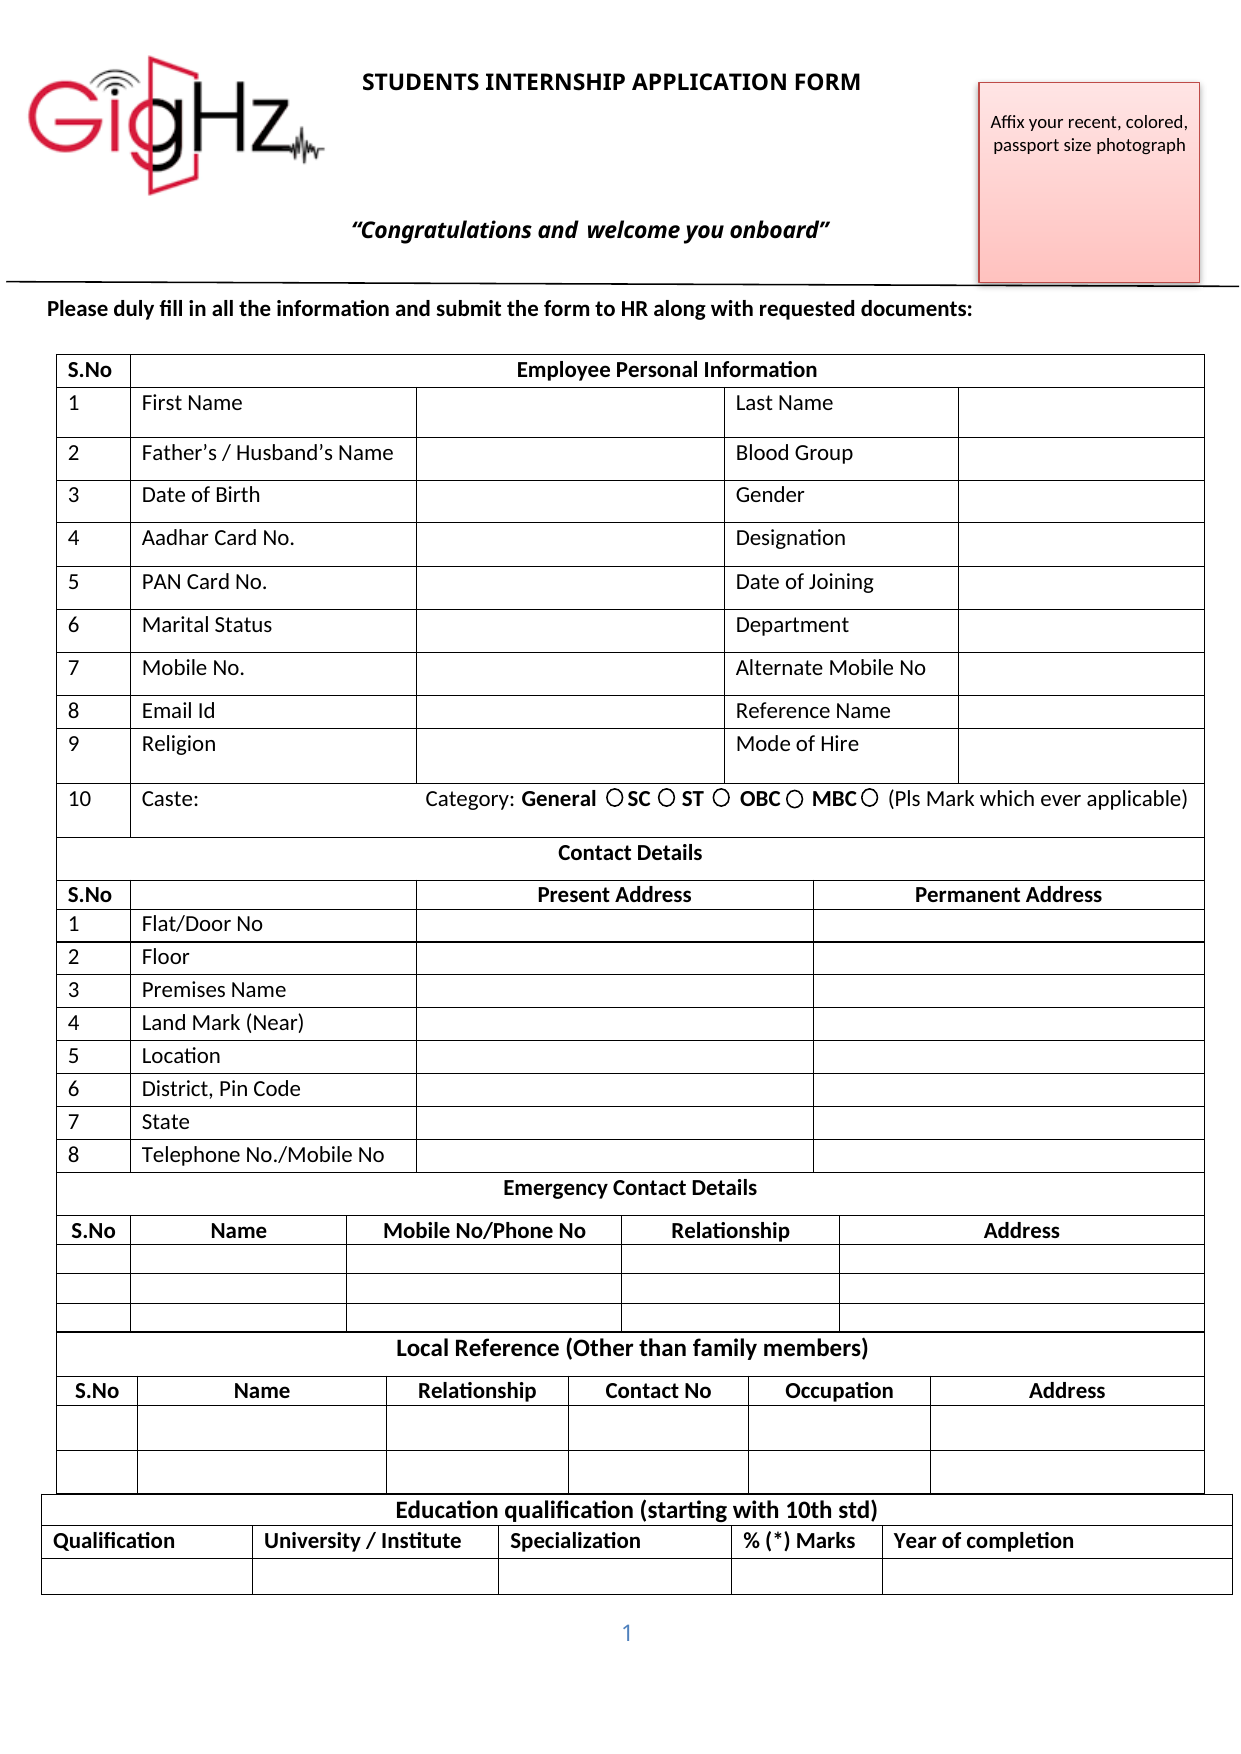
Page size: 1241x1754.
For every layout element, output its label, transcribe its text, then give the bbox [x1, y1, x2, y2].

table_cell [417, 481, 724, 522]
table_cell [347, 1304, 621, 1331]
table_cell [417, 696, 724, 728]
table_cell [57, 1304, 130, 1331]
table_cell Floor [131, 943, 416, 974]
table_cell [732, 1559, 882, 1594]
table_cell [931, 1451, 1204, 1492]
table_cell Blood Group [725, 438, 958, 479]
table_cell [417, 975, 813, 1007]
table_cell [840, 1274, 1204, 1302]
picture [18, 54, 331, 202]
table_cell Flat/Door No [131, 910, 416, 941]
table_cell Religion [131, 729, 416, 783]
table_cell Local Reference (Other than family members) [57, 1333, 1204, 1376]
table_cell 7 [57, 653, 130, 695]
table_cell Permanent Address [814, 881, 1204, 908]
table_cell Caste: Category: General SC ST OBC MBC (Pls Mark which ever applicable) [131, 784, 1204, 837]
table_cell [622, 1304, 839, 1331]
table_cell [131, 1304, 346, 1331]
table_cell Relationship [387, 1377, 568, 1404]
table_cell [959, 523, 1204, 566]
table_cell [814, 943, 1204, 974]
table_cell [417, 910, 813, 941]
text Please duly fill in all the information and submit the form to HR along with requested documents: [42, 294, 1213, 323]
table_cell [959, 653, 1204, 695]
table_cell Email Id [131, 696, 416, 728]
table_cell Mode of Hire [725, 729, 958, 783]
table_cell [42, 1559, 252, 1594]
table_header Employee Personal Information [131, 355, 1204, 387]
table_cell [131, 1245, 346, 1273]
table_cell [417, 523, 724, 566]
table_cell S.No [57, 1377, 137, 1404]
table_cell 5 [57, 567, 130, 609]
table_cell Contact Details [57, 838, 1204, 879]
table_cell Designation [725, 523, 958, 566]
table_cell [959, 567, 1204, 609]
table_cell [417, 1140, 813, 1172]
table_cell Marital Status [131, 610, 416, 652]
table_cell Emergency Contact Details [57, 1173, 1204, 1215]
table_cell Land Mark (Near) [131, 1008, 416, 1040]
table_cell S.No [57, 1216, 130, 1244]
table_cell [347, 1274, 621, 1302]
table_cell Present Address [417, 881, 813, 908]
table_cell Occupation [749, 1377, 930, 1404]
table_cell [417, 388, 724, 437]
table_cell PAN Card No. [131, 567, 416, 609]
table_cell [417, 1008, 813, 1040]
table_cell [57, 1274, 130, 1302]
table_cell [569, 1406, 748, 1449]
table_cell [622, 1245, 839, 1273]
table_cell [138, 1406, 386, 1449]
table_cell University / Institute [253, 1526, 498, 1558]
table_cell Specialization [499, 1526, 731, 1558]
table_cell 1 [57, 388, 130, 437]
table_cell Location [131, 1041, 416, 1073]
table_cell First Name [131, 388, 416, 437]
table_cell 6 [57, 1074, 130, 1106]
table_cell 4 [57, 523, 130, 566]
table_cell Address [840, 1216, 1204, 1244]
table_cell Aadhar Card No. [131, 523, 416, 566]
table_cell [814, 975, 1204, 1007]
table_cell 2 [57, 943, 130, 974]
table_cell [57, 1406, 137, 1449]
table_cell Name [131, 1216, 346, 1244]
table_cell 8 [57, 696, 130, 728]
table_cell State [131, 1107, 416, 1139]
table_cell 5 [57, 1041, 130, 1073]
table_cell [883, 1559, 1232, 1594]
table_cell [814, 910, 1204, 941]
table_cell [253, 1559, 498, 1594]
table_cell Date of Birth [131, 481, 416, 522]
table_header Education qualification (starting with 10th std) [42, 1495, 1232, 1525]
table_cell 3 [57, 975, 130, 1007]
table_cell Reference Name [725, 696, 958, 728]
table_cell 7 [57, 1107, 130, 1139]
table_cell [417, 653, 724, 695]
table_cell [417, 438, 724, 479]
table_cell [387, 1451, 568, 1492]
table_cell [931, 1406, 1204, 1449]
table_cell [499, 1559, 731, 1594]
table_cell [814, 1140, 1204, 1172]
table_cell 9 [57, 729, 130, 783]
table_cell Gender [725, 481, 958, 522]
table_cell [417, 1107, 813, 1139]
table_cell District, Pin Code [131, 1074, 416, 1106]
table_cell [417, 729, 724, 783]
table_cell [840, 1245, 1204, 1273]
table_cell [959, 481, 1204, 522]
table_cell [138, 1451, 386, 1492]
table_cell 4 [57, 1008, 130, 1040]
table_cell % (*) Marks [732, 1526, 882, 1558]
table_cell Qualification [42, 1526, 252, 1558]
table_cell [417, 610, 724, 652]
table_cell [387, 1406, 568, 1449]
table_cell [959, 610, 1204, 652]
table_cell [569, 1451, 748, 1492]
table_cell Date of Joining [725, 567, 958, 609]
table_cell S.No [57, 881, 130, 908]
table_cell Alternate Mobile No [725, 653, 958, 695]
table_cell [749, 1451, 930, 1492]
table_cell 3 [57, 481, 130, 522]
table_cell [814, 1107, 1204, 1139]
table_cell Name [138, 1377, 386, 1404]
table_cell 10 [57, 784, 130, 837]
table_cell Address [931, 1377, 1204, 1404]
table_cell [959, 388, 1204, 437]
table_cell [814, 1008, 1204, 1040]
table_header S.No [57, 355, 130, 387]
table_cell [814, 1074, 1204, 1106]
table_cell Mobile No. [131, 653, 416, 695]
table_cell [622, 1274, 839, 1302]
table_cell Year of completion [883, 1526, 1232, 1558]
table_cell Father’s / Husband’s Name [131, 438, 416, 479]
table_cell [131, 1274, 346, 1302]
table_cell [417, 943, 813, 974]
table_cell Telephone No./Mobile No [131, 1140, 416, 1172]
table_cell [347, 1245, 621, 1273]
table_cell [417, 1074, 813, 1106]
table_cell Last Name [725, 388, 958, 437]
table_cell [131, 881, 416, 908]
table_cell [417, 567, 724, 609]
table_cell [959, 438, 1204, 479]
table_cell Department [725, 610, 958, 652]
table_cell Relationship [622, 1216, 839, 1244]
table_cell Contact No [569, 1377, 748, 1404]
table_cell Mobile No/Phone No [347, 1216, 621, 1244]
table_cell [814, 1041, 1204, 1073]
table_cell 8 [57, 1140, 130, 1172]
table_cell 6 [57, 610, 130, 652]
table_cell 2 [57, 438, 130, 479]
table_cell Premises Name [131, 975, 416, 1007]
table_cell [959, 729, 1204, 783]
table_cell [959, 696, 1204, 728]
table_cell [57, 1245, 130, 1273]
table_cell [417, 1041, 813, 1073]
table_cell 1 [57, 910, 130, 941]
table_cell [840, 1304, 1204, 1331]
table_cell [749, 1406, 930, 1449]
table_cell [57, 1451, 137, 1492]
